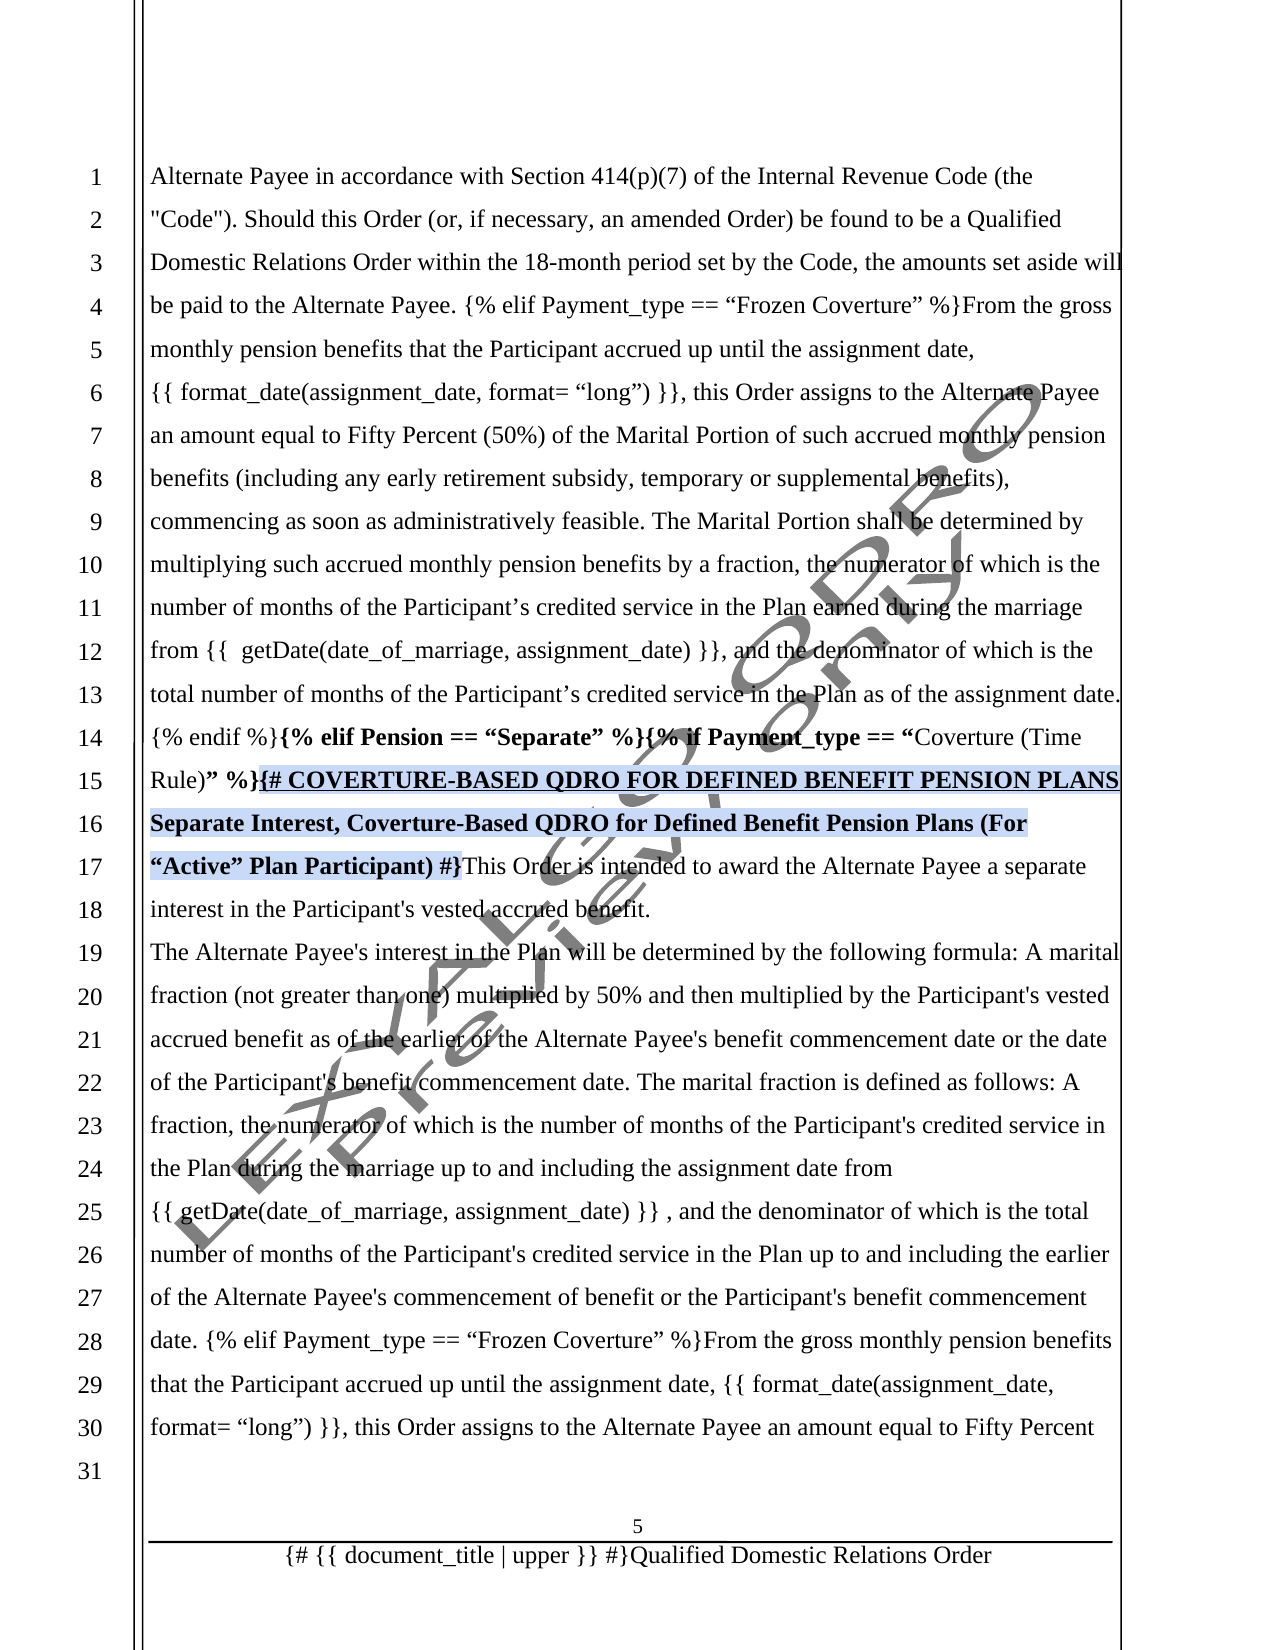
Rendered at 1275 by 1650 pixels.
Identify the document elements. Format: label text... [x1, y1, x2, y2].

text Separate Interest, Coverture-Based QDRO for Defined Benefit Pension Plans (For “Active” Plan Participant) #}This Order is intended to award the Alternate Payee a separate interest in the Participant's vested accrued benefit. [150, 808, 1125, 923]
